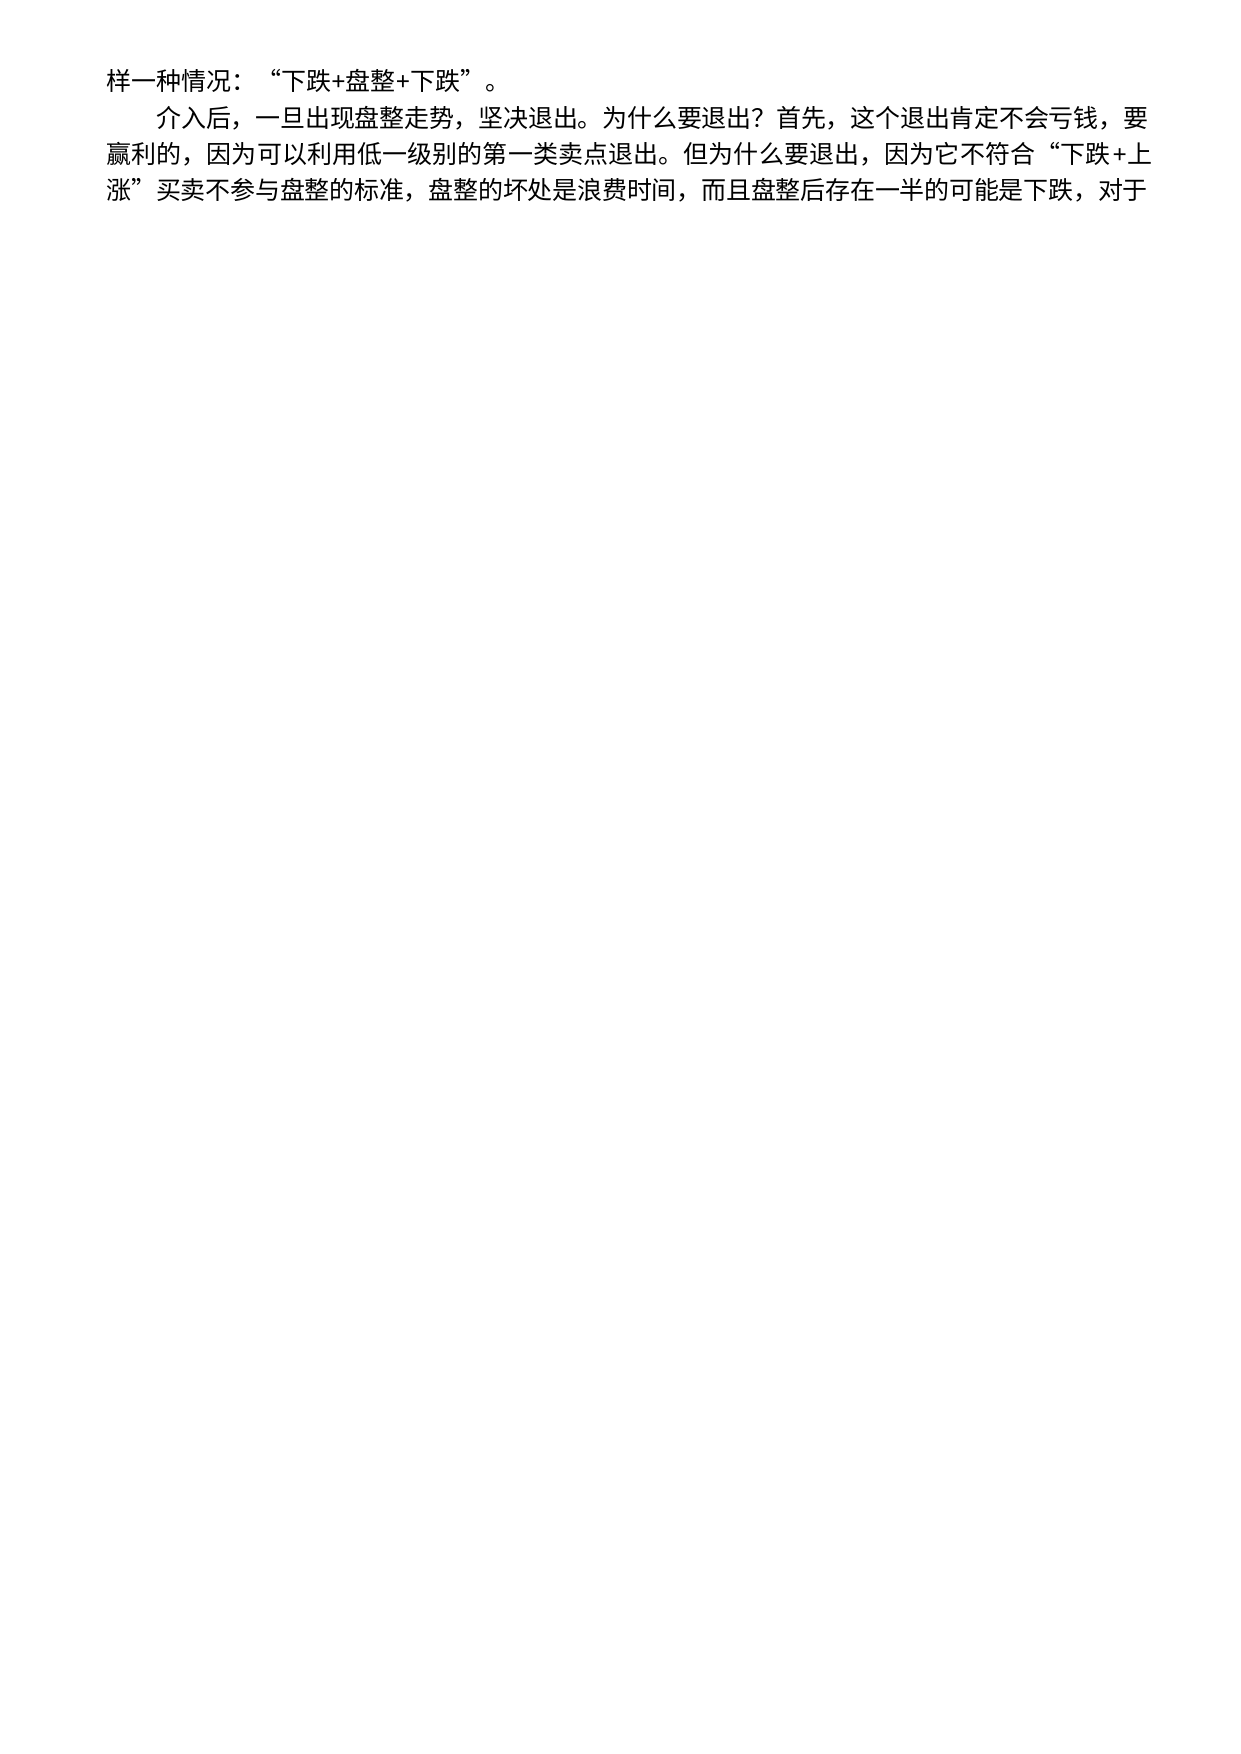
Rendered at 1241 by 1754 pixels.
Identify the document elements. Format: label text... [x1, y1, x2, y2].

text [106, 62, 1158, 98]
text 介入后，一旦出现盘整走势，坚决退出。为什么要退出？首先，这个退出肯定不会亏钱，要赢利的，因为可以利用低一级别的第一类卖点退出。但为什么要退出，因为它不符合“下跌+上涨”买卖不参与盘整的标准，盘整的坏处是浪费时间，而且盘整后存在一半的可能是下跌，对于 [106, 98, 1152, 207]
